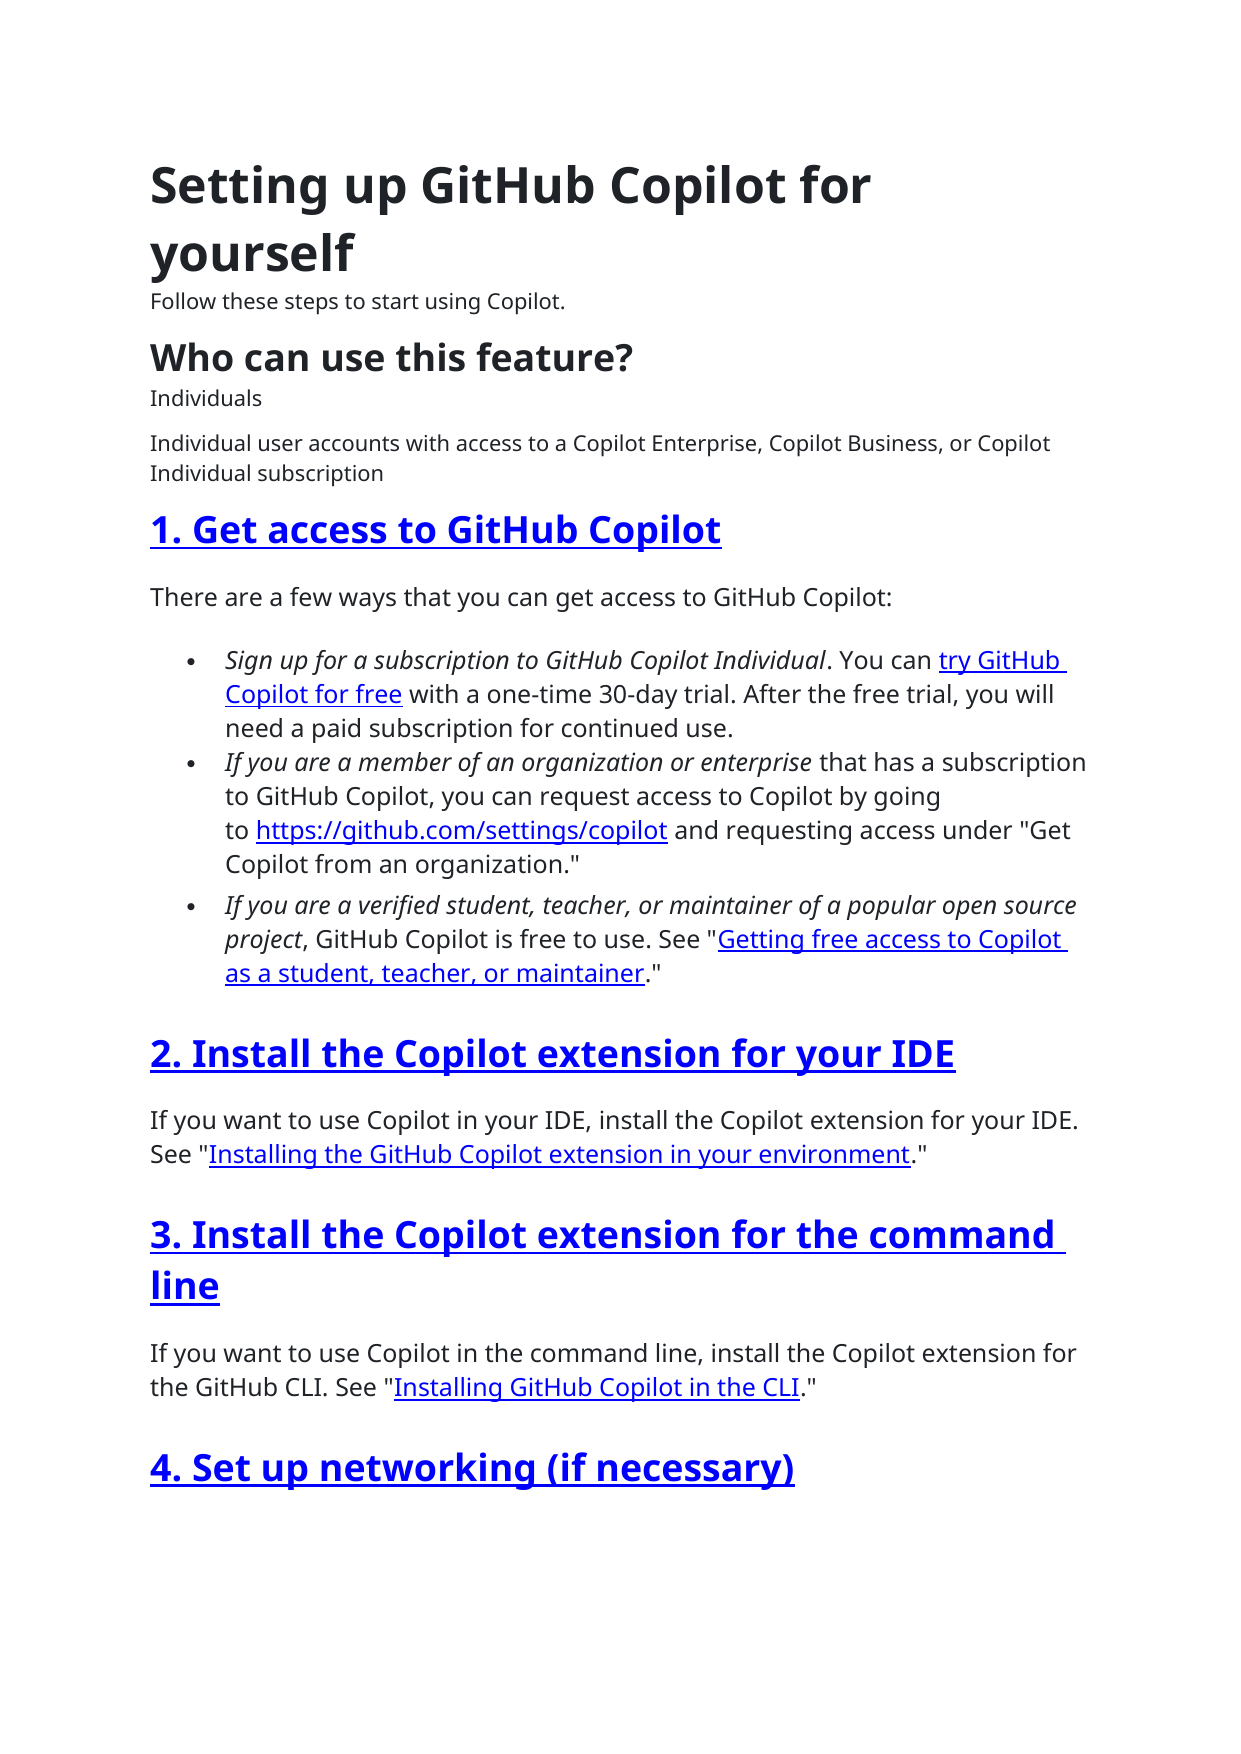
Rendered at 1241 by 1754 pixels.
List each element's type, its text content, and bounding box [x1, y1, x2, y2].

list If you are a verified student, teacher, or maintainer of a popular open source project, GitHub Copilot is free to use. See "Getting free access to Copilot as a student, teacher, or maintainer." [187, 887, 1090, 989]
text Setting up GitHub Copilot for yourself [150, 150, 1090, 286]
text 2. Install the Copilot extension for your IDE [150, 1027, 1090, 1078]
text If you want to use Copilot in the command line, install the Copilot extension for the GitHub CLI. See "Installing GitHub Copilot in the CLI." [150, 1336, 1090, 1404]
list Sign up for a subscription to GitHub Copilot Individual. You can try GitHub Copilot for free with a one-time 30-day trial. After the free trial, you will need a paid subscription for continued use. [187, 643, 1090, 745]
list If you are a member of an organization or enterprise that has a subscription to GitHub Copilot, you can request access to Copilot by going to https://github.com/settings/copilot and requesting access under "Get Copilot from an organization." [187, 745, 1090, 881]
text 3. Install the Copilot extension for the command line [150, 1209, 1090, 1311]
text There are a few ways that you can get access to GitHub Copilot: [150, 579, 1090, 613]
text If you want to use Copilot in your IDE, install the Copilot extension for your IDE. See "Installing the GitHub Copilot extension in your environment." [150, 1103, 1090, 1171]
text Follow these steps to start using Copilot. [150, 286, 1090, 316]
text Who can use this feature? [150, 332, 1090, 383]
text Individuals [150, 383, 1090, 412]
text 1. Get access to GitHub Copilot [150, 503, 1090, 554]
text 4. Set up networking (if necessary) [150, 1441, 1090, 1492]
text Individual user accounts with access to a Copilot Enterprise, Copilot Business, or Copilot Individual subscription [150, 428, 1090, 488]
